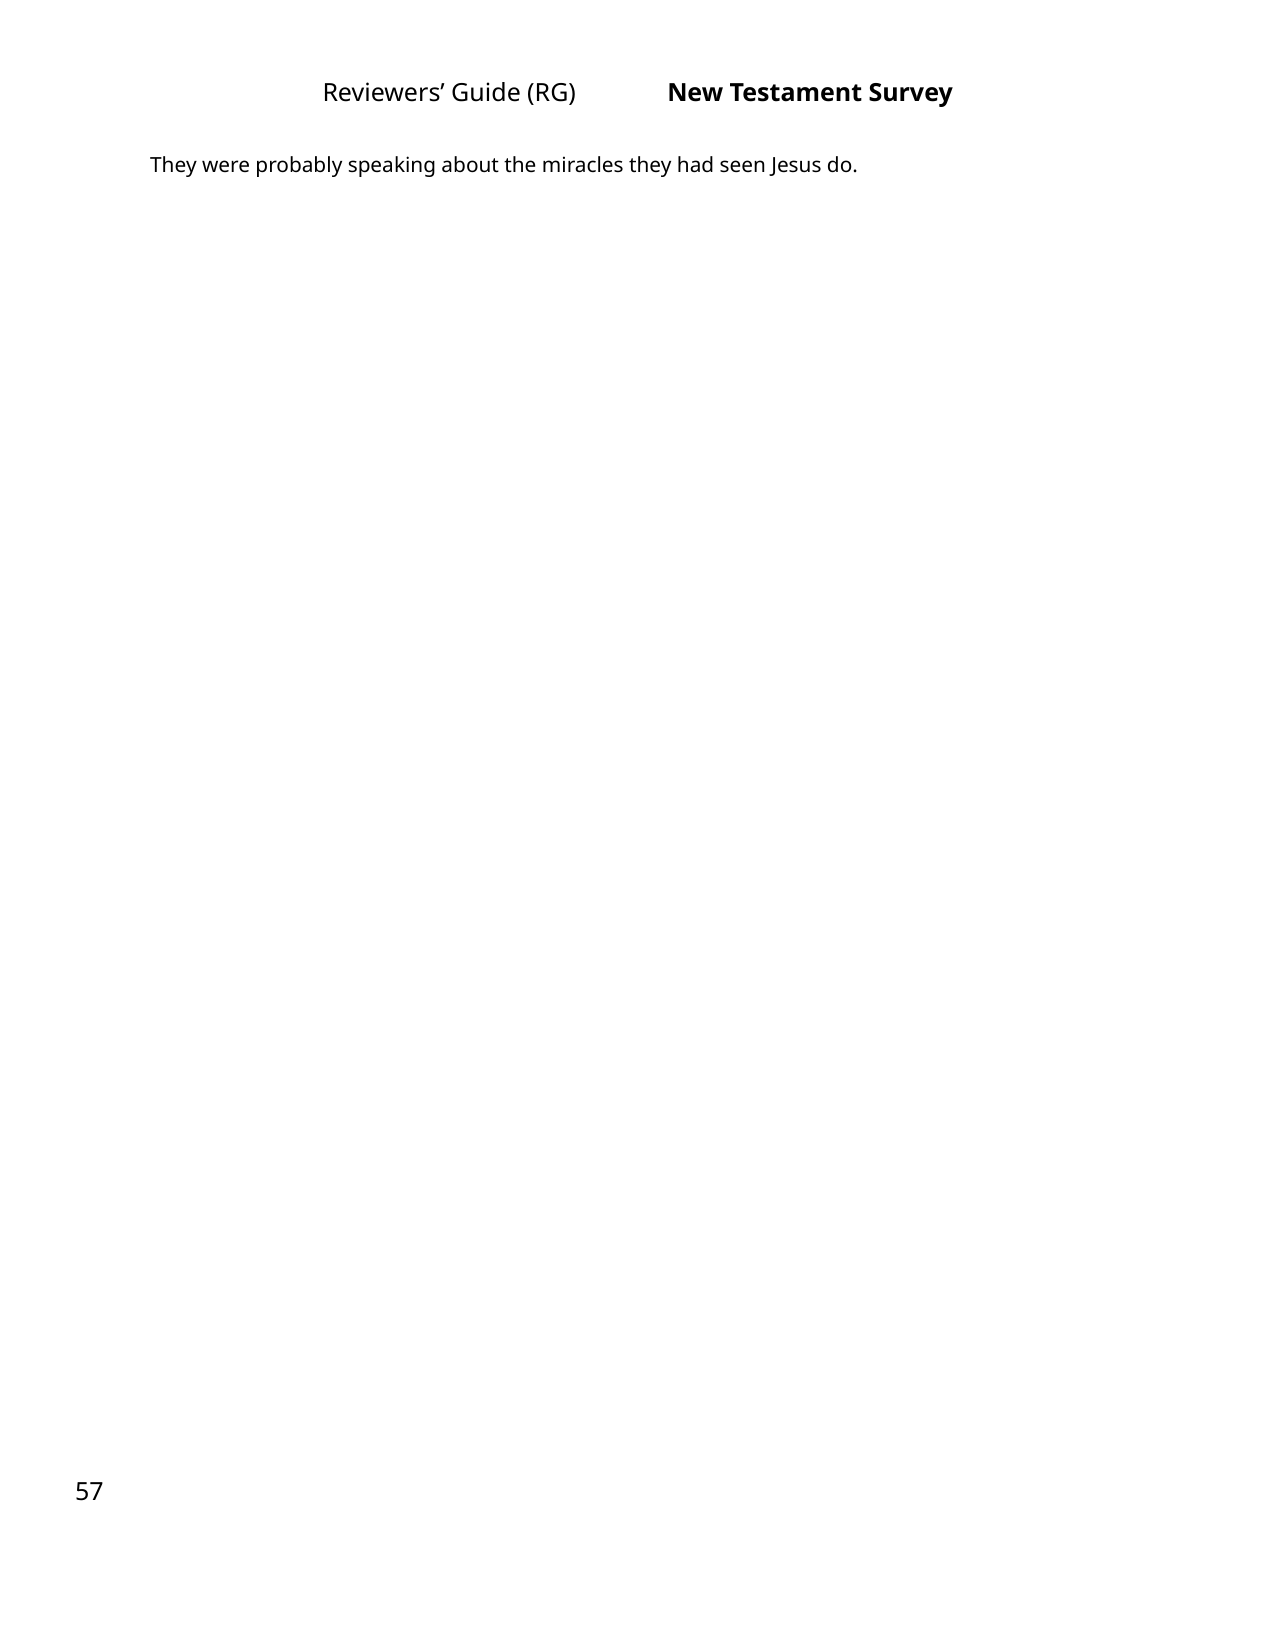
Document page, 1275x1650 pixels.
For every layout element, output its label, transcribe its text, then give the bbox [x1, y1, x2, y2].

text They were probably speaking about the miracles they had seen Jesus do. [150, 150, 1200, 178]
